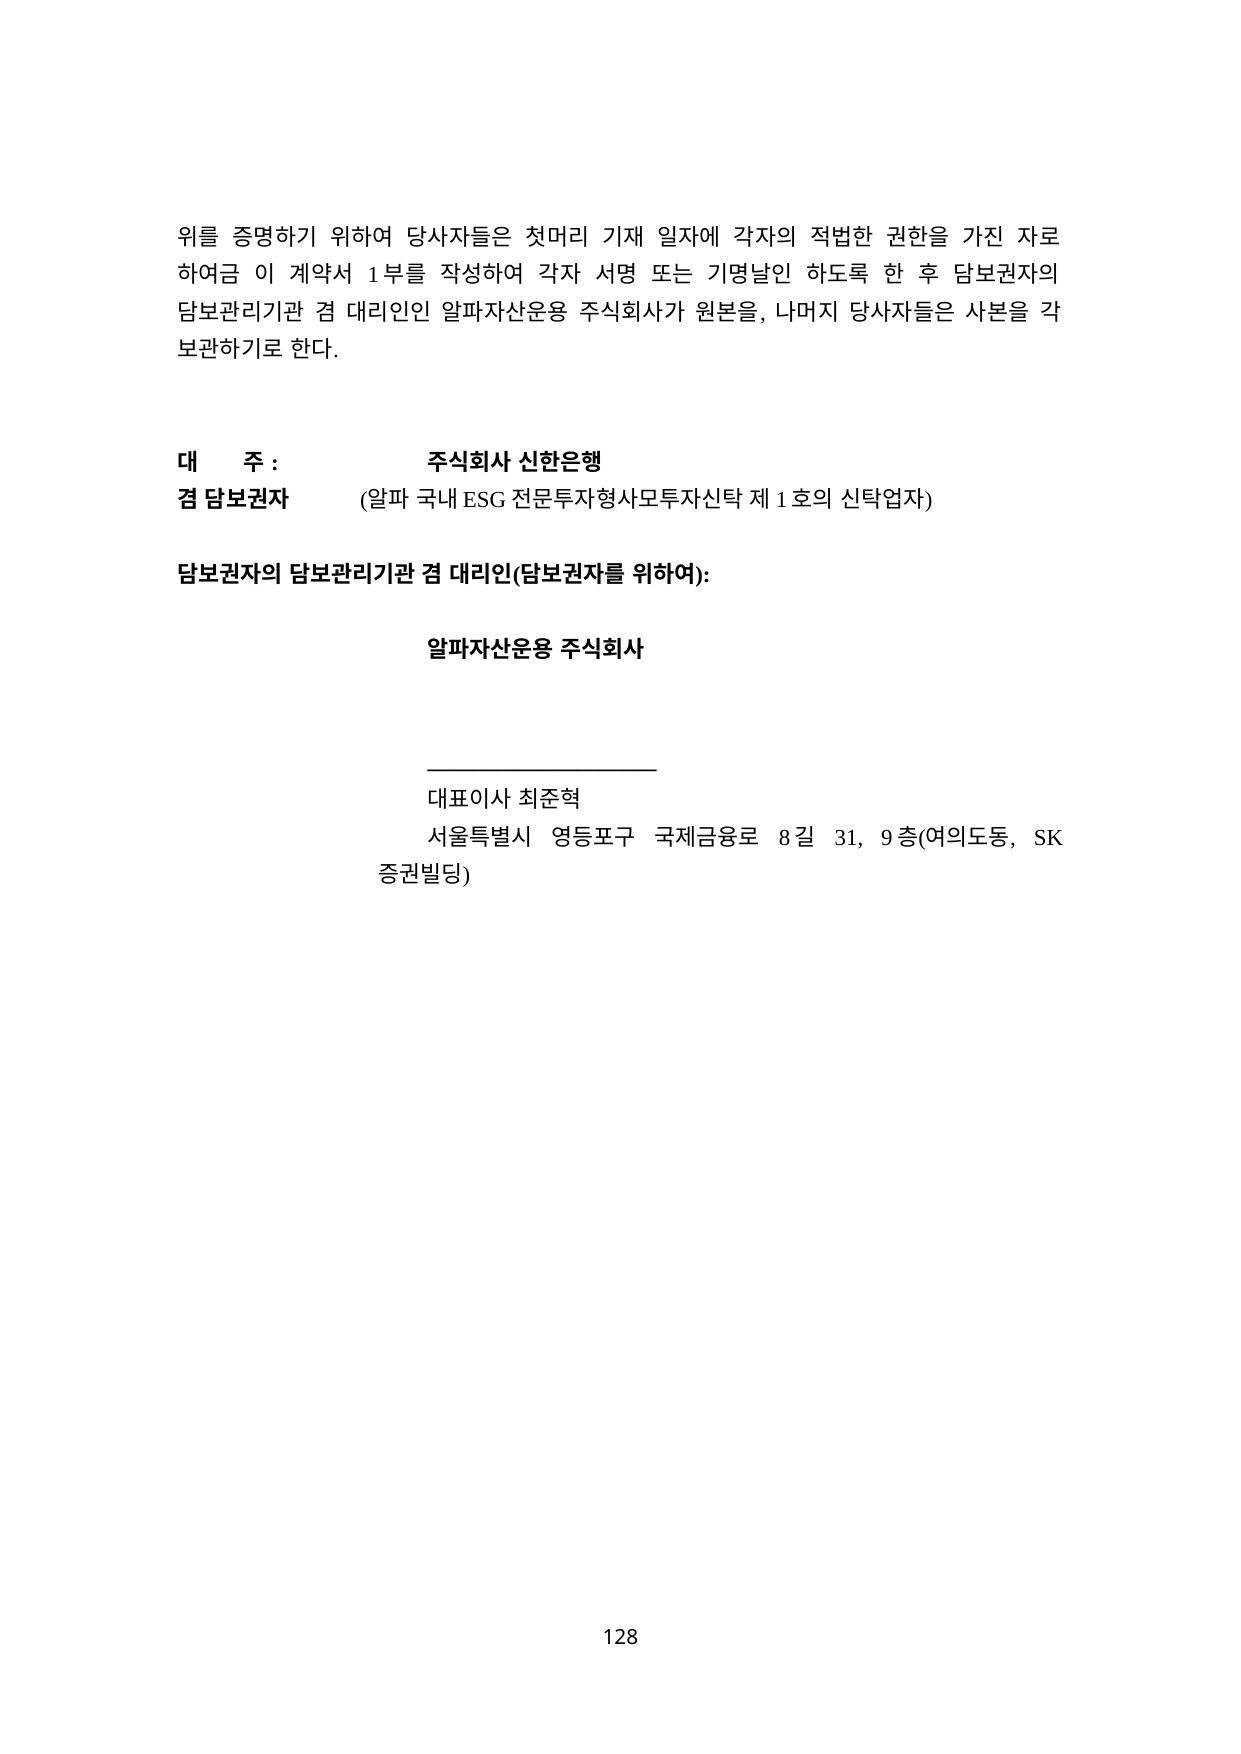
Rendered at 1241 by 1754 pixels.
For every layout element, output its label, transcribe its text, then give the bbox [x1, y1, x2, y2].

text 담보권자의 담보관리기관 겸 대리인(담보권자를 위하여): [177, 554, 1063, 592]
text 겸 담보권자 (알파 국내ESG 전문투자형사모투자신탁 제1호의 신탁업자) [177, 479, 1063, 517]
text ____________________ [177, 742, 1063, 779]
text 대표이사 최준혁 [352, 779, 1063, 817]
text 대 주 : 주식회사 신한은행 [177, 442, 1063, 479]
text 알파자산운용 주식회사 [378, 629, 1063, 667]
text 위를 증명하기 위하여 당사자들은 첫머리 기재 일자에 각자의 적법한 권한을 가진 자로 하여금 이 계약서 1부를 작성하여 각자 서명 또는 기명날인 하도록 한 후 담보권자의 담보관리기관 겸 대리인인 알파자산운용 주식회사가 원본을, 나머지 당사자들은 사본을 각 보관하기로 한다. [177, 217, 1061, 367]
text 서울특별시 영등포구 국제금융로 8길 31, 9층(여의도동, SK증권빌딩) [378, 817, 1063, 892]
